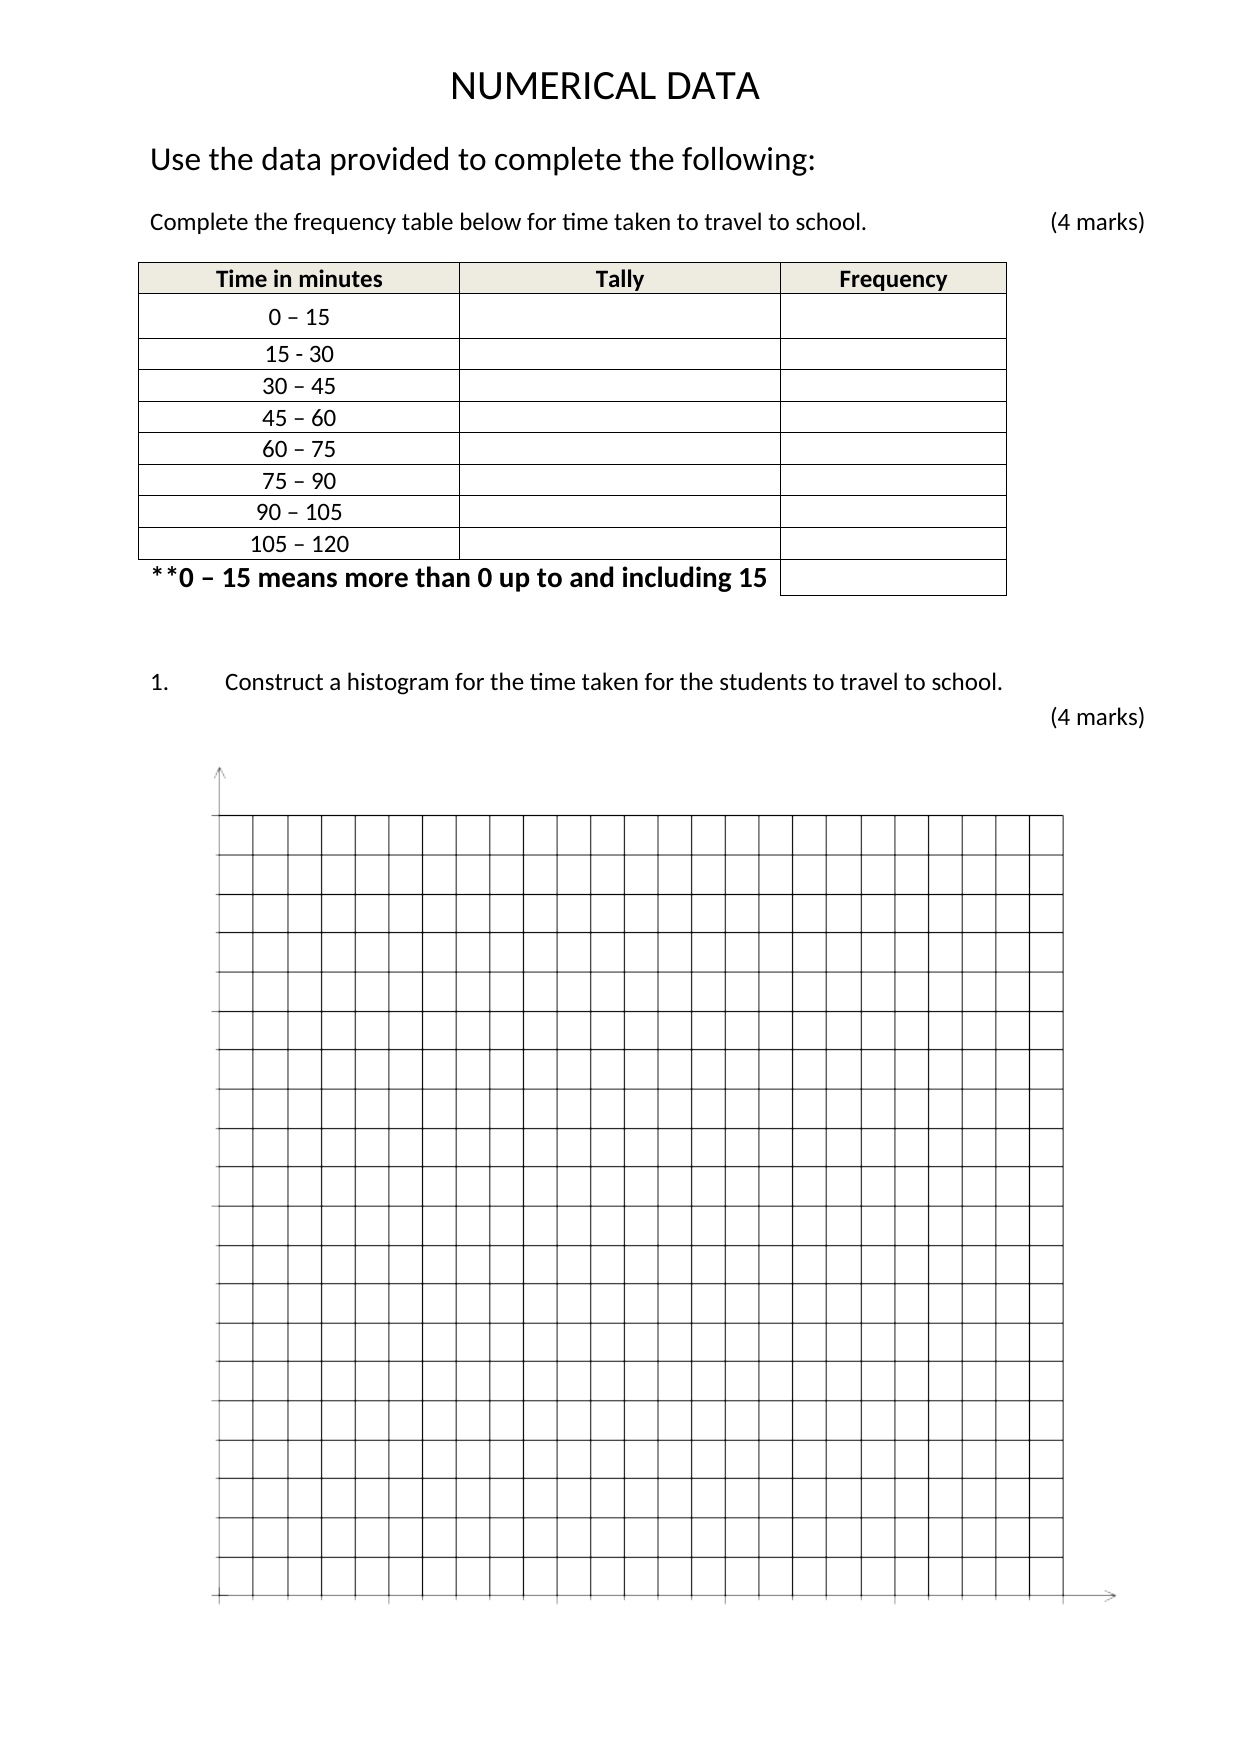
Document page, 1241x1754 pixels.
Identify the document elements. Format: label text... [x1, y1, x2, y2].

table_header Frequency [781, 263, 1006, 293]
table_cell [460, 370, 780, 401]
table_cell [460, 496, 780, 527]
table_cell [781, 528, 1006, 558]
table_cell [781, 560, 1006, 595]
table_cell [781, 496, 1006, 527]
table_cell [781, 370, 1006, 401]
text Use the data provided to complete the following: [150, 138, 1152, 179]
table_cell **0 – 15 means more than 0 up to and including 15 [139, 560, 780, 595]
table_cell 15 - 30 [139, 339, 459, 369]
table_cell [460, 339, 780, 369]
table_cell [460, 465, 780, 495]
list Construct a histogram for the time taken for the students to travel to school. (4 marks) [150, 666, 1152, 732]
table_cell [460, 294, 780, 338]
table_cell [781, 433, 1006, 464]
table_cell 0 – 15 [139, 294, 459, 338]
table_cell [460, 528, 780, 558]
table_header Time in minutes [139, 263, 459, 293]
table_cell [781, 339, 1006, 369]
table_cell [460, 433, 780, 464]
table_cell 45 – 60 [139, 402, 459, 432]
table_cell [781, 294, 1006, 338]
table_cell [781, 465, 1006, 495]
table_cell 90 – 105 [139, 496, 459, 527]
table_cell 75 – 90 [139, 465, 459, 495]
table_cell [781, 402, 1006, 432]
table_cell 60 – 75 [139, 433, 459, 464]
text Complete the frequency table below for time taken to travel to school. (4 marks) [150, 206, 1152, 236]
table_cell 30 – 45 [139, 370, 459, 401]
table_cell 105 – 120 [139, 528, 459, 558]
table_header Tally [460, 263, 780, 293]
table_cell [460, 402, 780, 432]
text NUMERICAL DATA [375, 59, 1152, 110]
